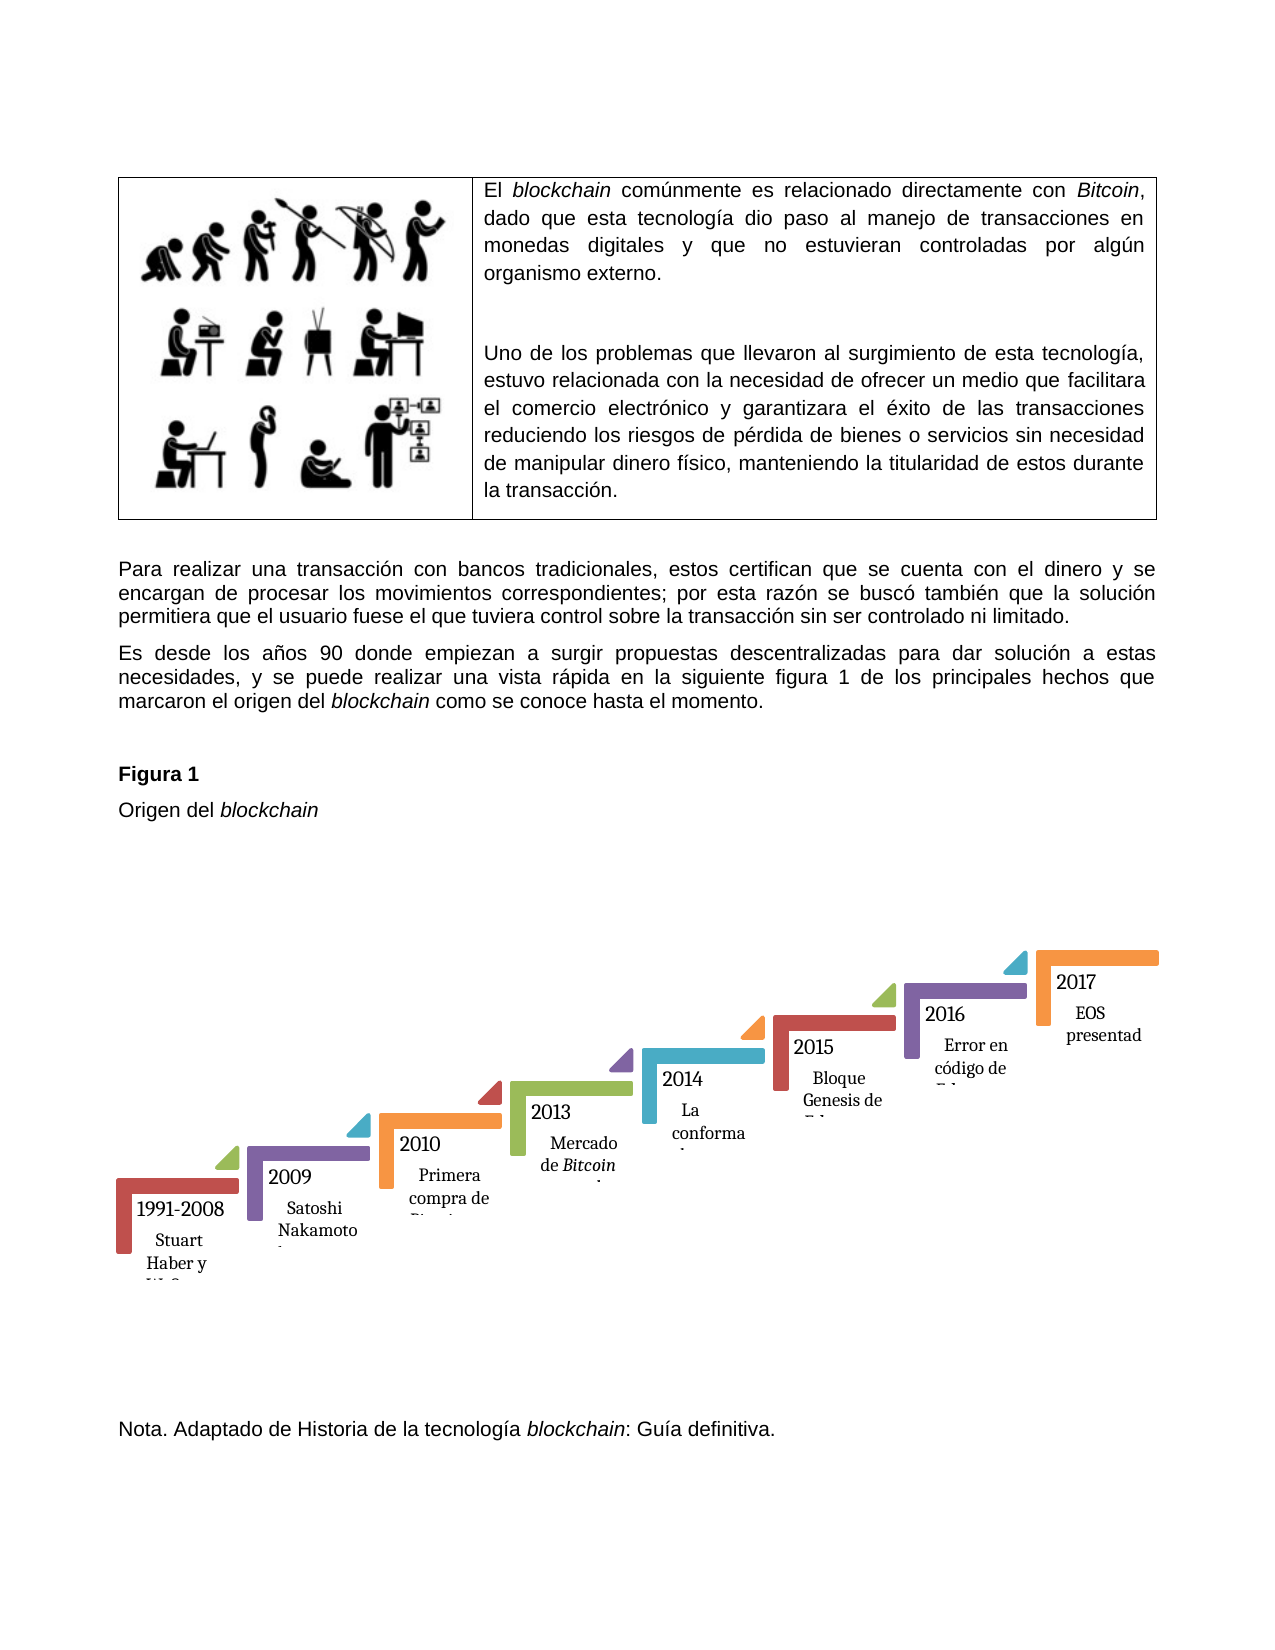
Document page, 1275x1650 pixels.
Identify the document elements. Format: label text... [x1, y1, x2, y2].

text Origen del blockchain [118, 798, 1157, 822]
text Para realizar una transacción con bancos tradicionales, estos certifican que se cuenta con el dinero y se encargan de procesar los movimientos correspondientes; por esta razón se buscó también que la solución permitiera que el usuario fuese el que tuviera control sobre la transacción sin ser controlado ni limitado. [118, 556, 1157, 628]
table_header El blockchain comúnmente es relacionado directamente con Bitcoin, dado que esta tecnología dio paso al manejo de transacciones en monedas digitales y que no estuvieran controladas por algún organismo externo. Uno de los problemas que llevaron al surgimiento de esta tecnología, estuvo relacionada con la necesidad de ofrecer un medio que facilitara el comercio electrónico y garantizara el éxito de las transacciones reduciendo los riesgos de pérdida de bienes o servicios sin necesidad de manipular dinero físico, manteniendo la titularidad de estos durante la transacción. [473, 178, 1156, 519]
picture [129, 178, 455, 503]
text Es desde los años 90 donde empiezan a surgir propuestas descentralizadas para dar solución a estas necesidades, y se puede realizar una vista rápida en la siguiente figura 1 de los principales hechos que marcaron el origen del blockchain como se conoce hasta el momento. [118, 641, 1157, 713]
text Nota. Adaptado de Historia de la tecnología blockchain: Guía definitiva. [118, 1417, 1157, 1441]
table_header [119, 178, 472, 519]
text Figura 1 [118, 762, 1157, 786]
